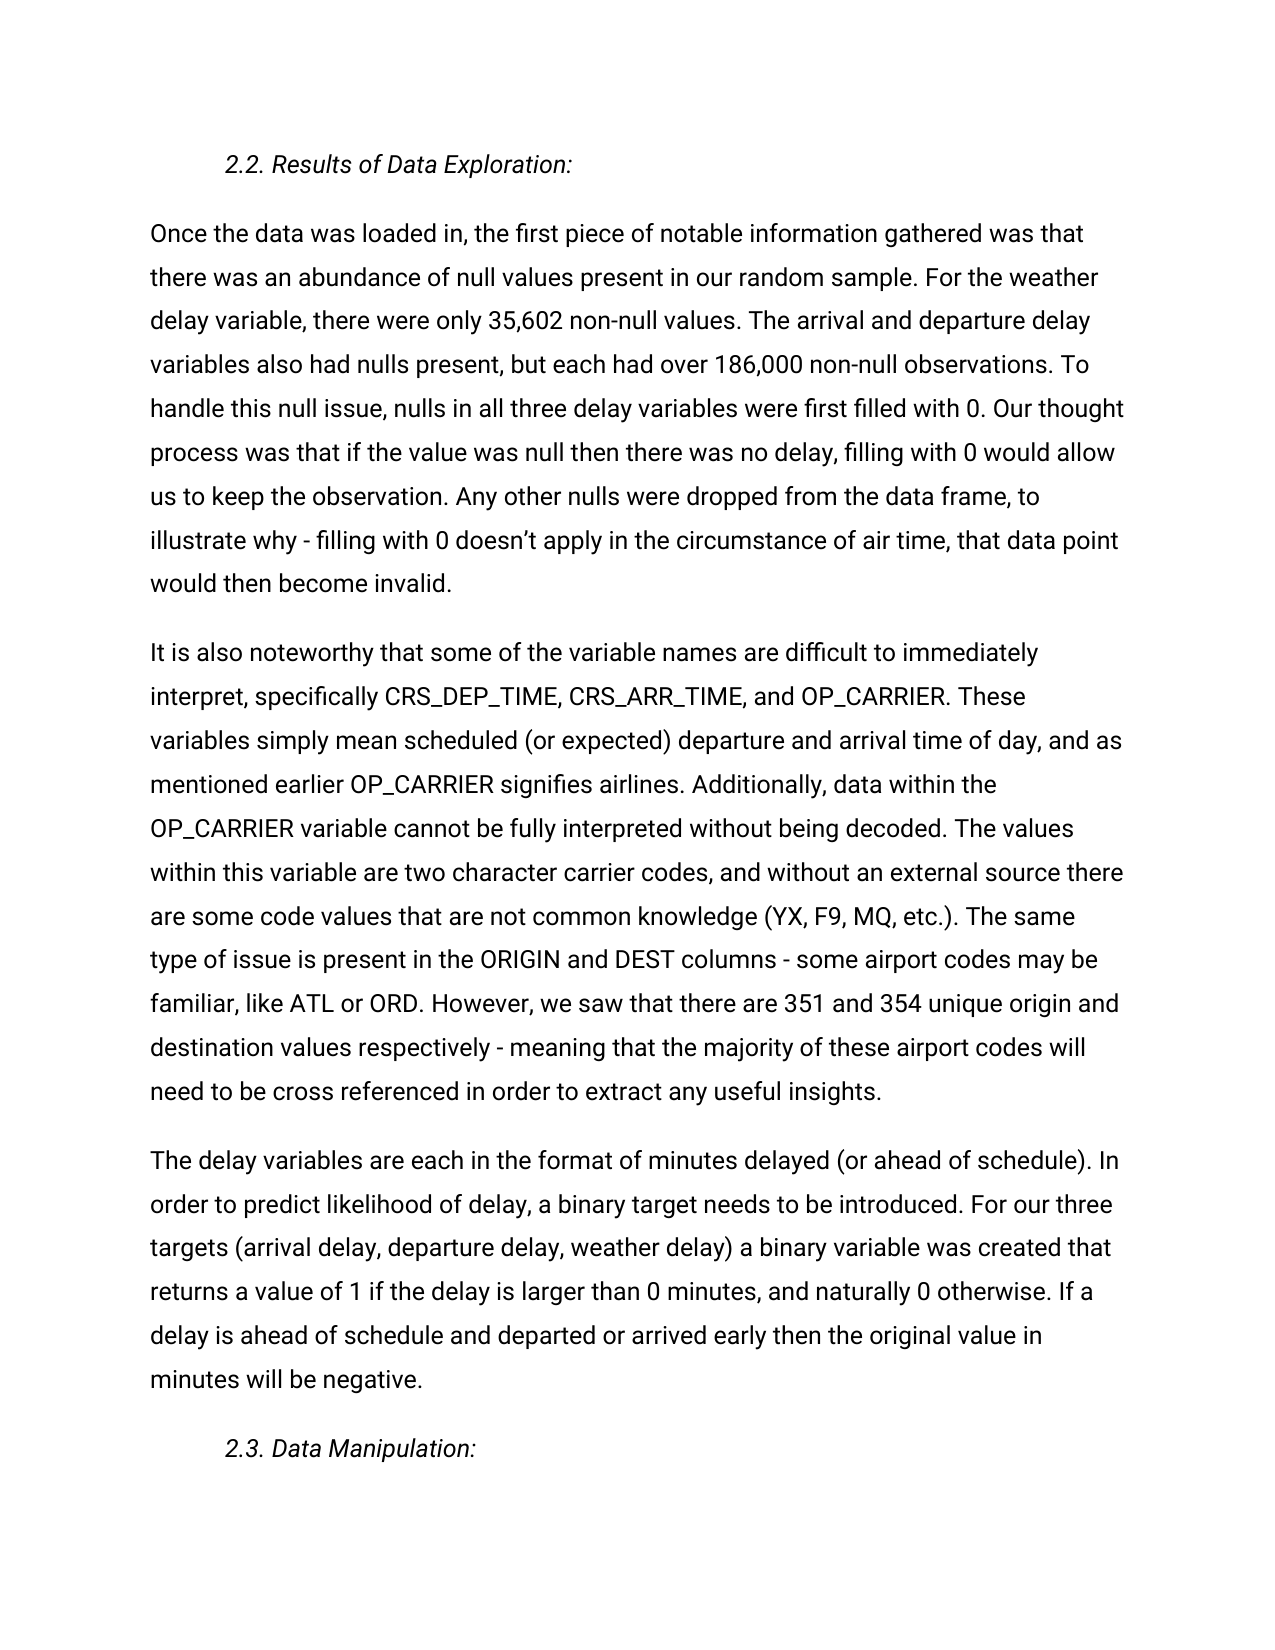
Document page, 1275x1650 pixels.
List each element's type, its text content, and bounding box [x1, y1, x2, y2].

text 2.3. Data Manipulation: [150, 1434, 1125, 1463]
text Once the data was loaded in, the first piece of notable information gathered was that there was an abundance of null values present in our random sample. For the weather delay variable, there were only 35,602 non-null values. The arrival and departure delay variables also had nulls present, but each had over 186,000 non-null observations. To handle this null issue, nulls in all three delay variables were first filled with 0. Our thought process was that if the value was null then there was no delay, filling with 0 would allow us to keep the observation. Any other nulls were dropped from the data frame, to illustrate why - filling with 0 doesn’t apply in the circumstance of air time, that data point would then become invalid. [150, 219, 1125, 599]
text 2.2. Results of Data Exploration: [150, 150, 1125, 179]
text The delay variables are each in the format of minutes delayed (or ahead of schedule). In order to predict likelihood of delay, a binary target needs to be introduced. For our three targets (arrival delay, departure delay, weather delay) a binary variable was created that returns a value of 1 if the delay is larger than 0 minutes, and naturally 0 otherwise. If a delay is ahead of schedule and departed or arrived early then the original value in minutes will be negative. [150, 1146, 1125, 1394]
text It is also noteworthy that some of the variable names are difficult to immediately interpret, specifically CRS_DEP_TIME, CRS_ARR_TIME, and OP_CARRIER. These variables simply mean scheduled (or expected) departure and arrival time of day, and as mentioned earlier OP_CARRIER signifies airlines. Additionally, data within the OP_CARRIER variable cannot be fully interpreted without being decoded. The values within this variable are two character carrier codes, and without an external source there are some code values that are not common knowledge (YX, F9, MQ, etc.). The same type of issue is present in the ORIGIN and DEST columns - some airport codes may be familiar, like ATL or ORD. However, we saw that there are 351 and 354 unique origin and destination values respectively - meaning that the majority of these airport codes will need to be cross referenced in order to extract any useful insights. [150, 638, 1125, 1106]
